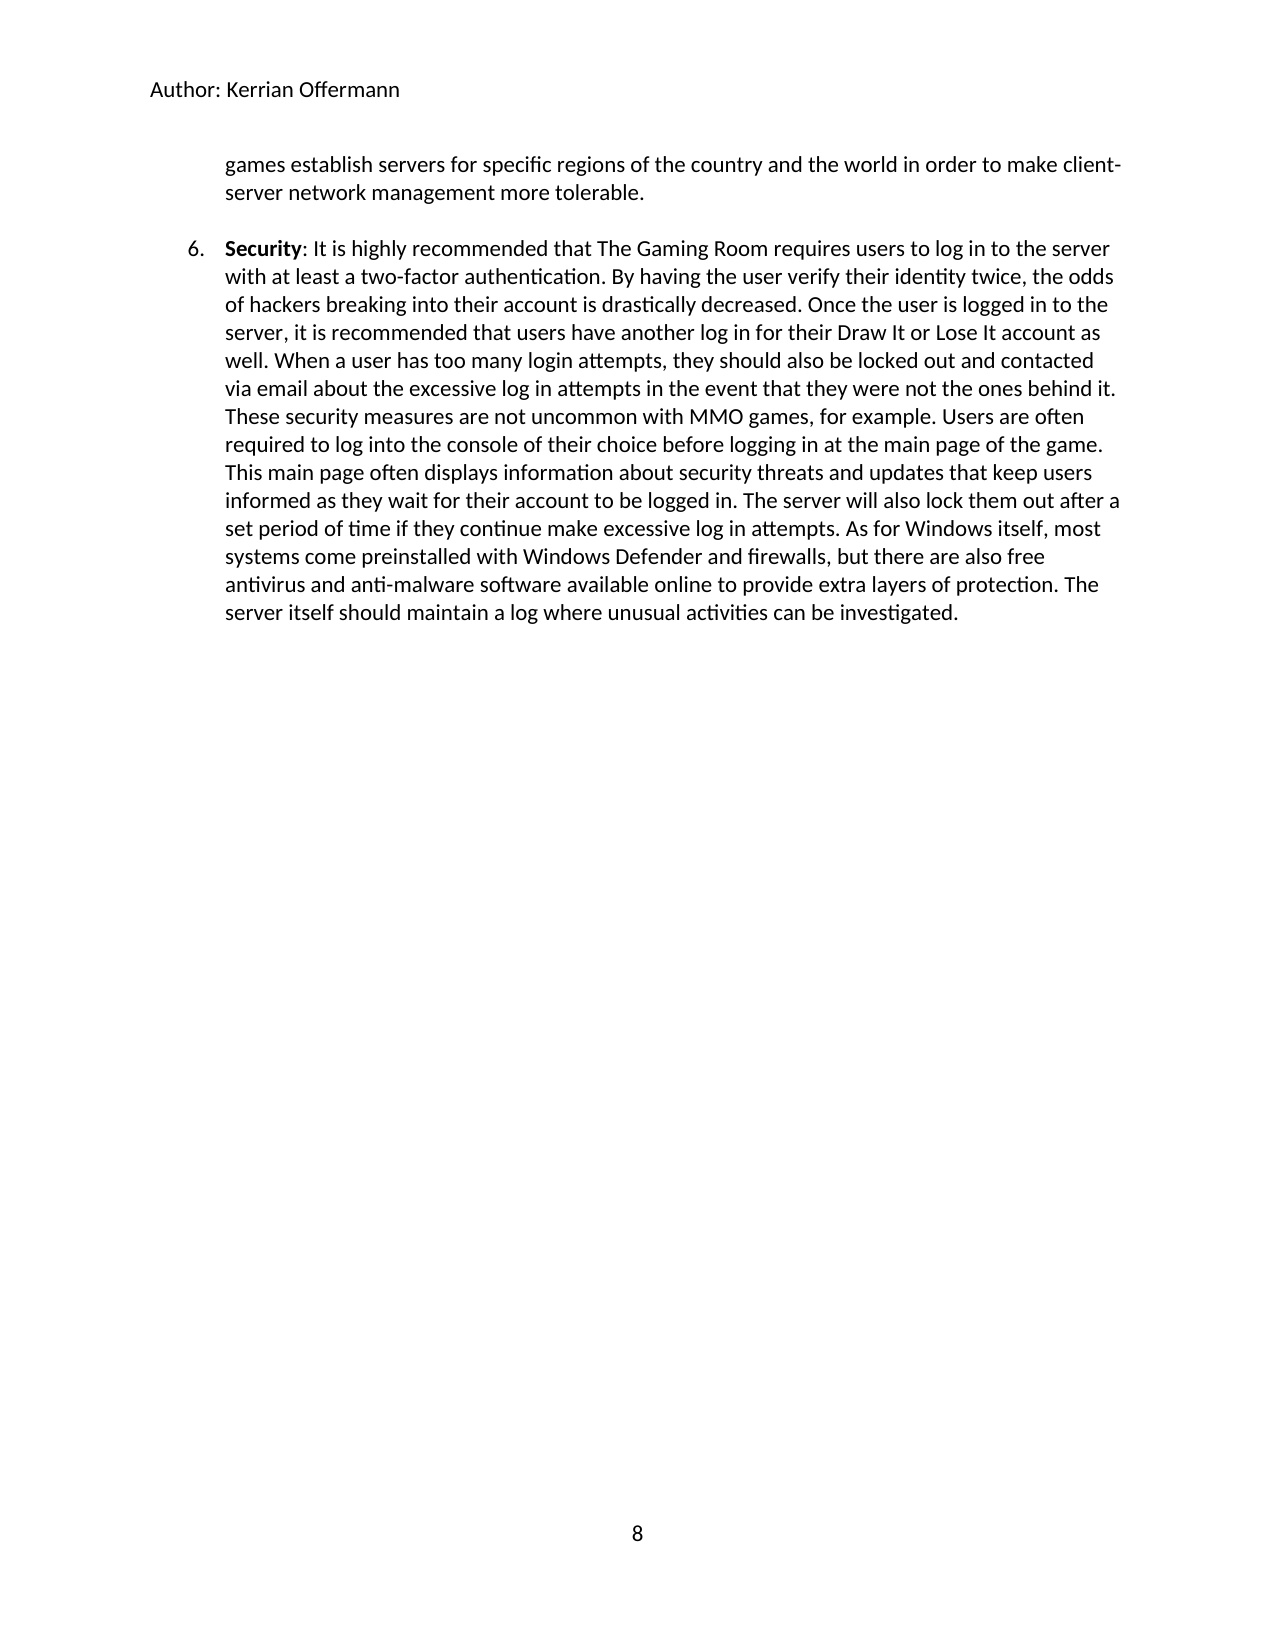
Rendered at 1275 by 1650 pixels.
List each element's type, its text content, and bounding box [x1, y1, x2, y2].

list Security: It is highly recommended that The Gaming Room requires users to log in to the server with at least a two-factor authentication. By having the user verify their identity twice, the odds of hackers breaking into their account is drastically decreased. Once the user is logged in to the server, it is recommended that users have another log in for their Draw It or Lose It account as well. When a user has too many login attempts, they should also be locked out and contacted via email about the excessive log in attempts in the event that they were not the ones behind it. These security measures are not uncommon with MMO games, for example. Users are often required to log into the console of their choice before logging in at the main page of the game. This main page often displays information about security threats and updates that keep users informed as they wait for their account to be logged in. The server will also lock them out after a set period of time if they continue make excessive log in attempts. As for Windows itself, most systems come preinstalled with Windows Defender and firewalls, but there are also free antivirus and anti-malware software available online to provide extra layers of protection. The server itself should maintain a log where unusual activities can be investigated. [187, 234, 1125, 626]
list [187, 150, 1125, 206]
